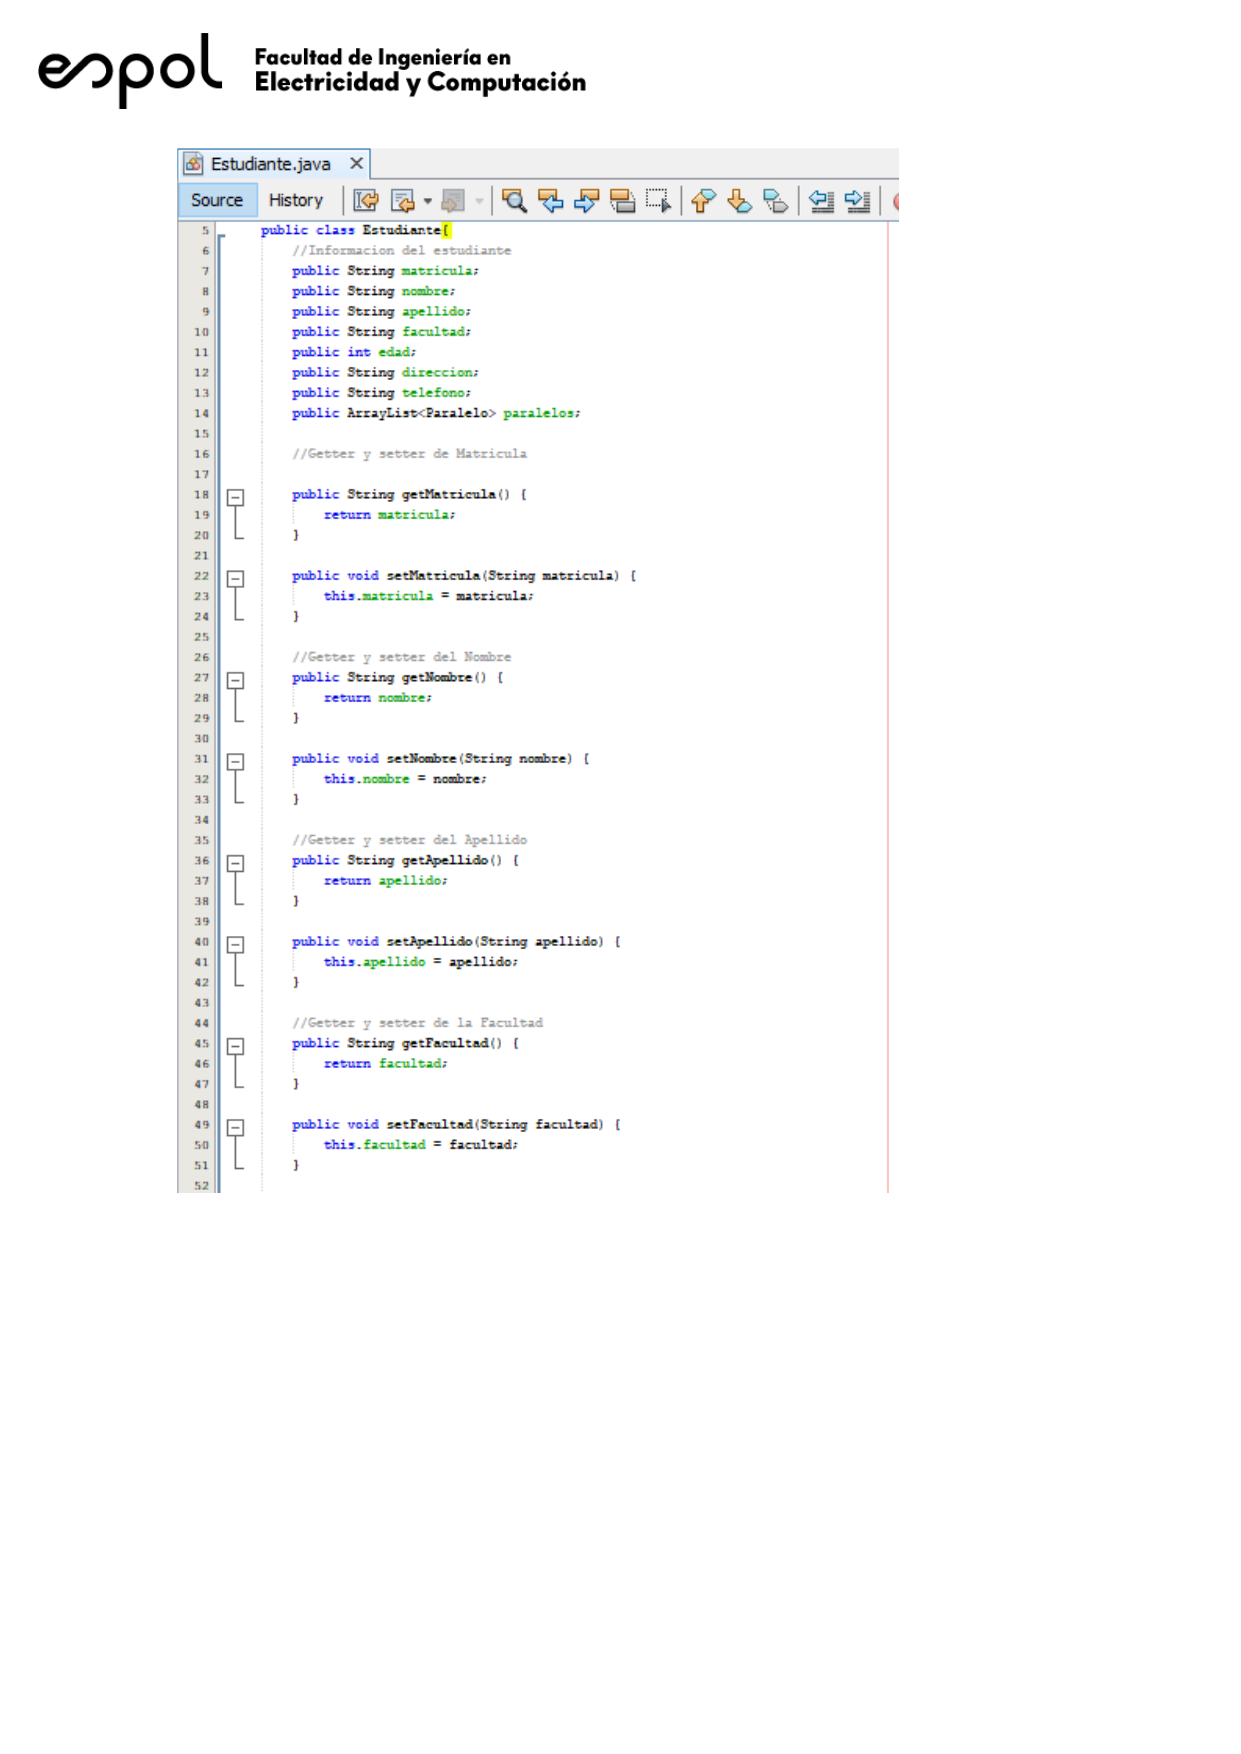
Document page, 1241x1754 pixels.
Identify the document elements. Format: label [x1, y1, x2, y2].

picture [177, 147, 899, 1193]
